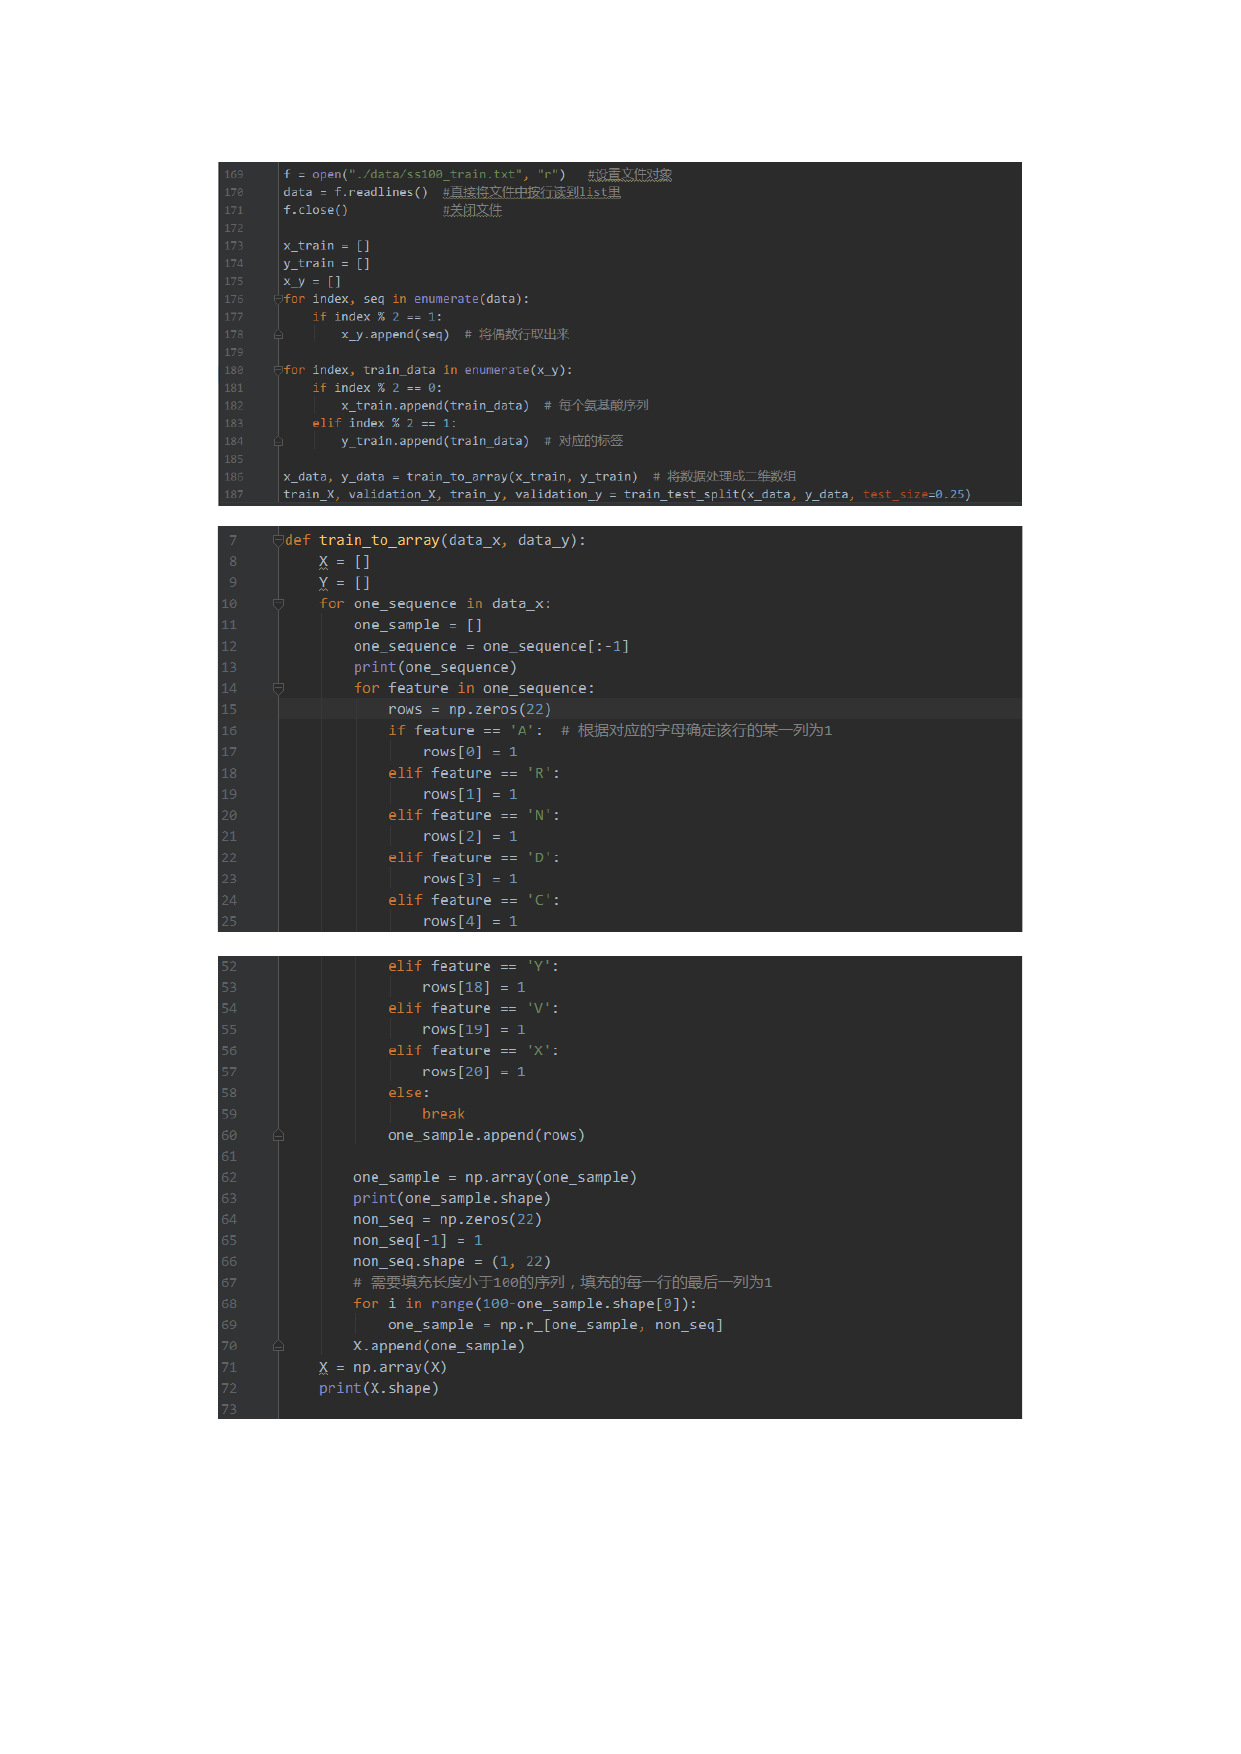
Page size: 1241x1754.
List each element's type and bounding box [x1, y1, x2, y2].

picture [217, 526, 1023, 932]
picture [218, 162, 1022, 506]
picture [218, 956, 1023, 1419]
